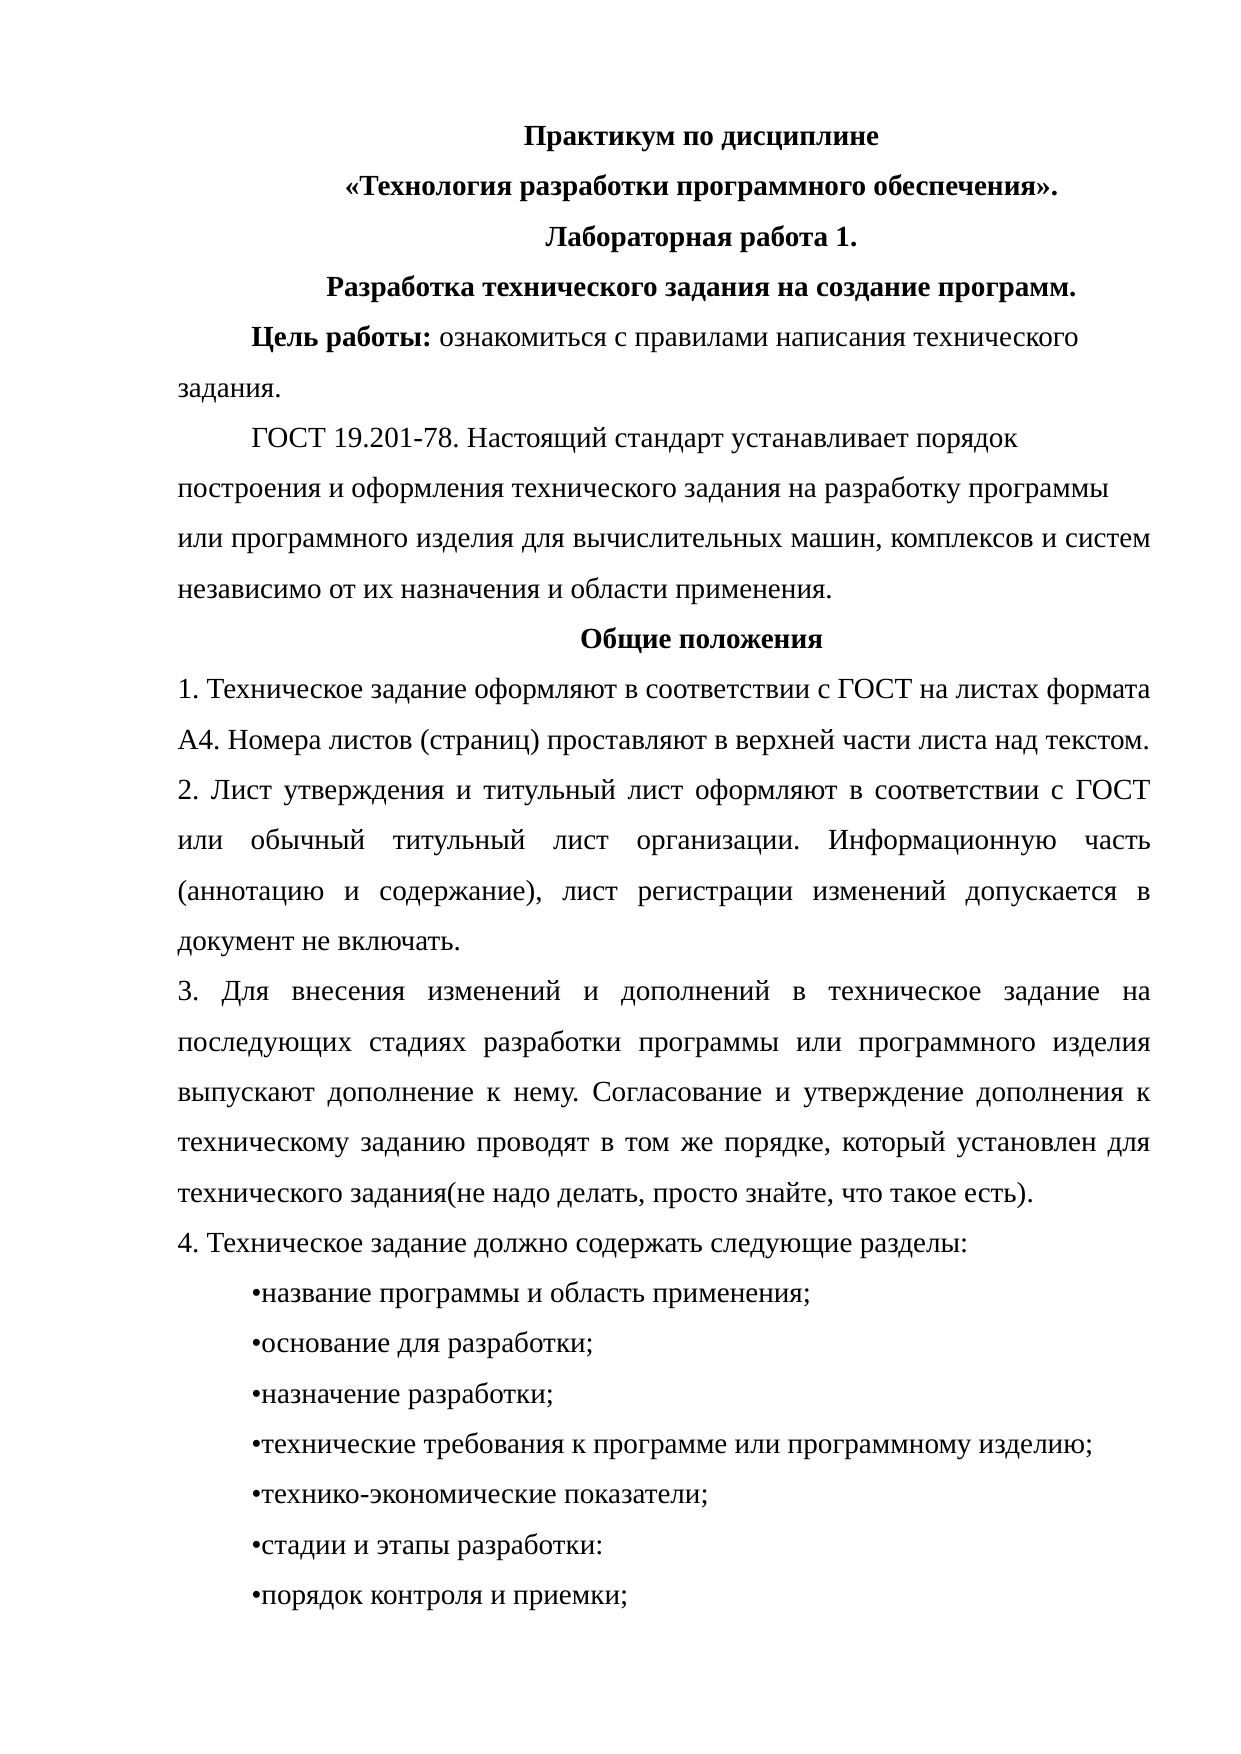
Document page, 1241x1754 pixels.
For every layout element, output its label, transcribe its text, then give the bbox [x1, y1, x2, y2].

text ГОСТ 19.201-78. Настоящий стандарт устанавливает порядок [177, 420, 1152, 453]
text •основание для разработки; [177, 1326, 1152, 1359]
text Разработка технического задания на создание программ. [177, 269, 1152, 303]
text 2. Лист утверждения и титульный лист оформляют в соответствии с ГОСТ или обычный титульный лист организации. Информационную часть (аннотацию и содержание), лист регистрации изменений допускается в документ не включать. [177, 772, 1152, 957]
text «Технология разработки программного обеспечения». [177, 168, 1152, 202]
text •название программы и область применения; [177, 1275, 1152, 1309]
text •стадии и этапы разработки: [177, 1527, 1152, 1560]
text 3. Для внесения изменений и дополнений в техническое задание на последующих стадиях разработки программы или программного изделия выпускают дополнение к нему. Согласование и утверждение дополнения к техническому заданию проводят в том же порядке, который установлен для технического задания(не надо делать, просто знайте, что такое есть). [177, 973, 1152, 1208]
text •технические требования к программе или программному изделию; [177, 1426, 1152, 1460]
text 4. Техническое задание должно содержать следующие разделы: [177, 1225, 1152, 1258]
text Лабораторная работа 1. [177, 219, 1152, 252]
text задания. [177, 370, 1152, 403]
text Общие положения [177, 621, 1152, 655]
text •порядок контроля и приемки; [177, 1577, 1152, 1611]
text 1. Техническое задание оформляют в соответствии с ГОСТ на листах формата А4. Номера листов (страниц) проставляют в верхней части листа над текстом. [177, 672, 1152, 755]
text •назначение разработки; [177, 1376, 1152, 1409]
text Цель работы: ознакомиться с правилами написания технического [177, 319, 1152, 353]
text •технико-экономические показатели; [177, 1477, 1152, 1510]
text построения и оформления технического задания на разработку программы [177, 470, 1152, 504]
text или программного изделия для вычислительных машин, комплексов и систем независимо от их назначения и области применения. [177, 521, 1152, 604]
text Практикум по дисциплине [177, 118, 1152, 152]
